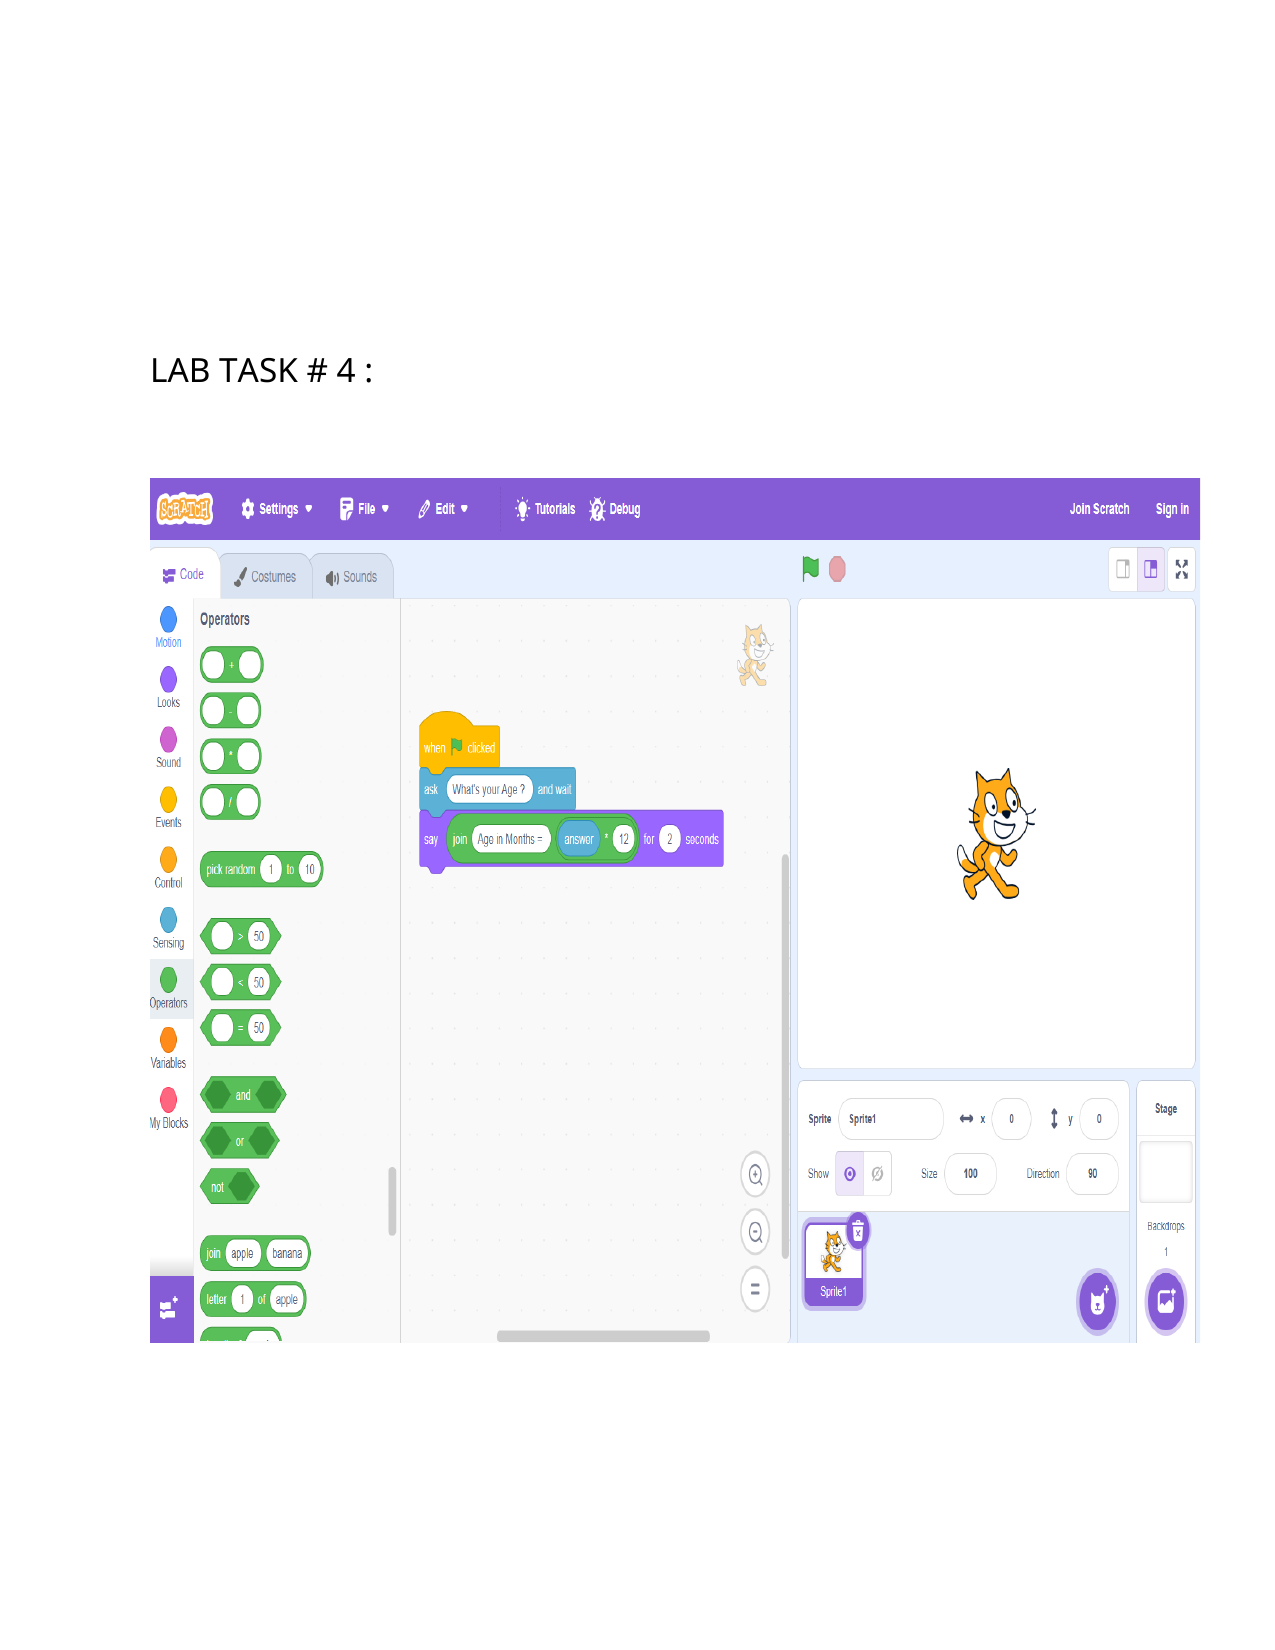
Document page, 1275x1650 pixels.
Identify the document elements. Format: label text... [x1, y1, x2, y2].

picture [150, 478, 1200, 1343]
text LAB TASK # 4 : [150, 347, 1125, 392]
